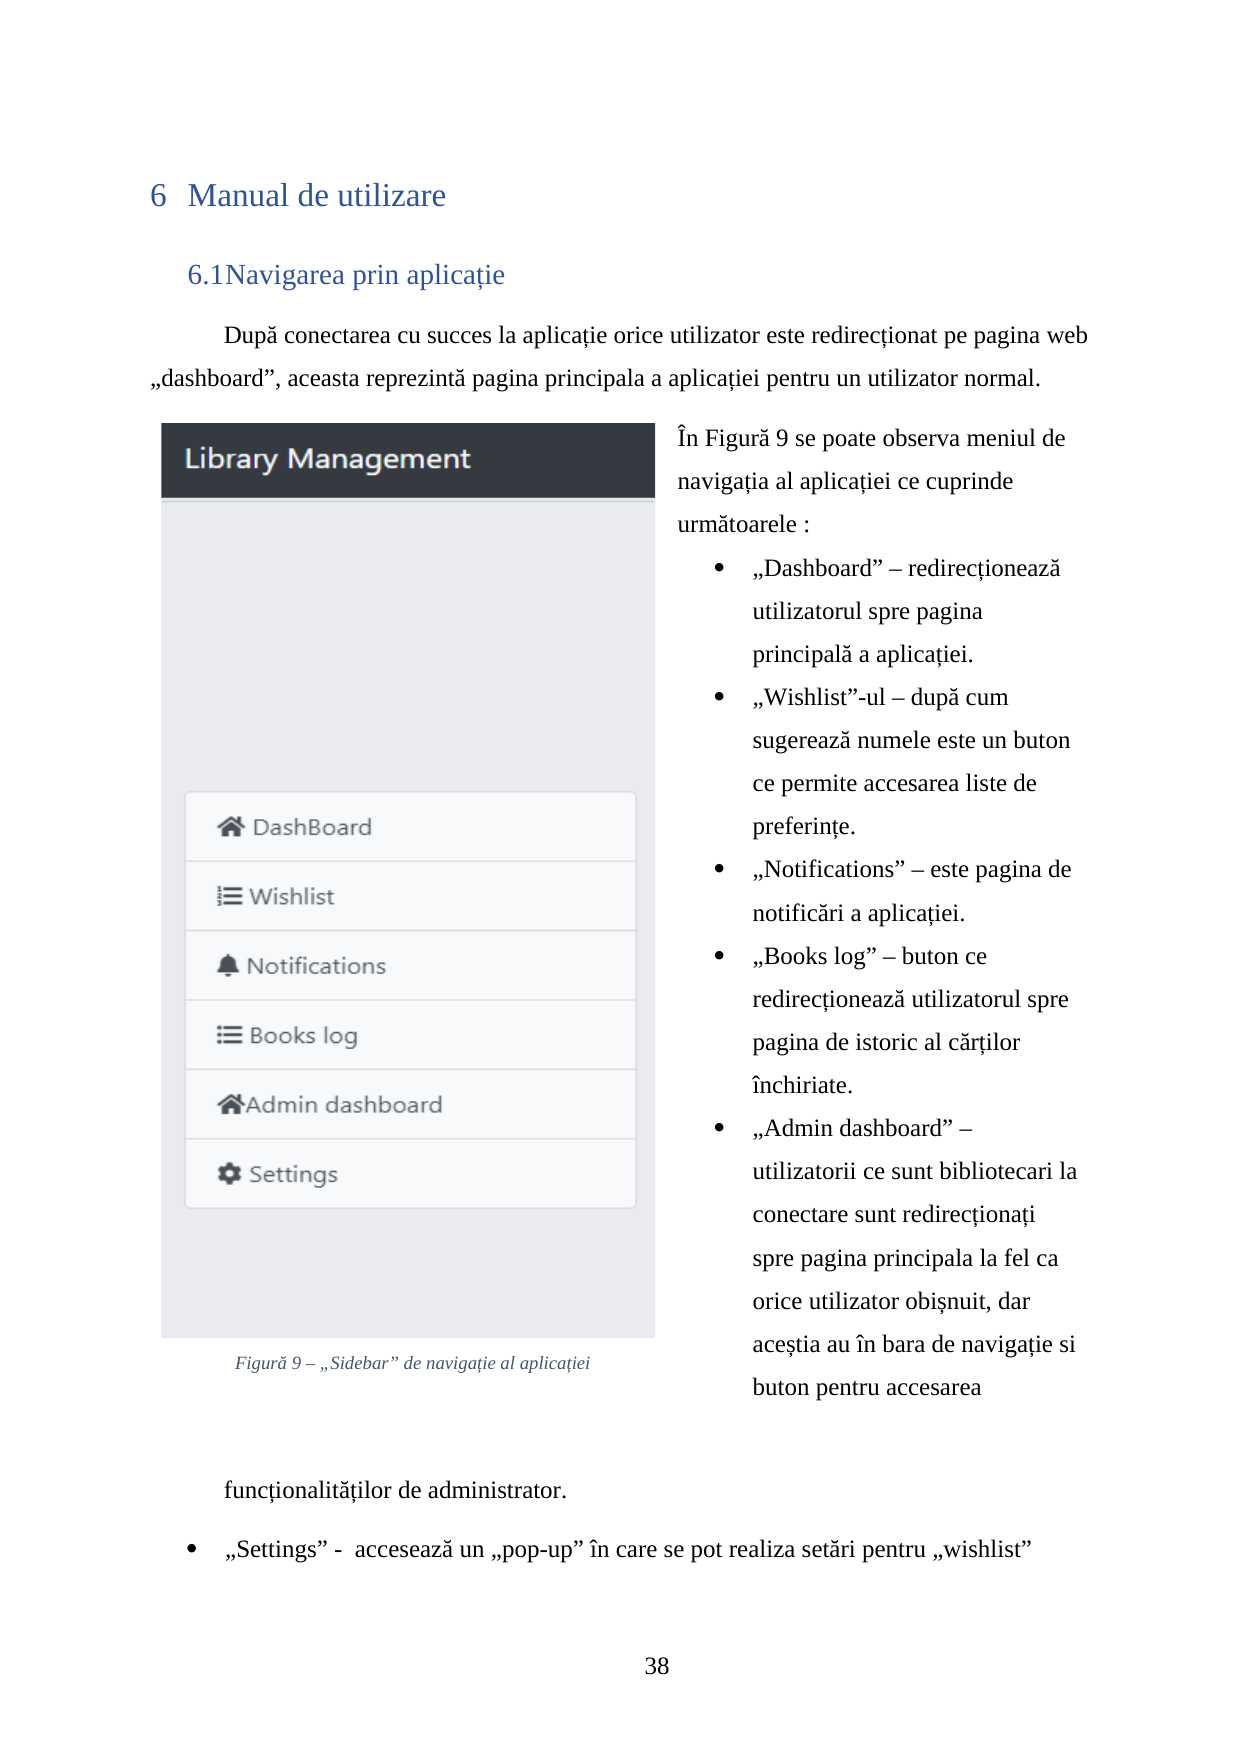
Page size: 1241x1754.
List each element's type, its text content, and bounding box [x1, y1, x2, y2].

subtitle Navigarea prin aplicație [187, 257, 1090, 291]
subtitle Manual de utilizare [150, 175, 1090, 213]
table_header În Figură 9 se poate observa meniul de navigația al aplicației ce cuprinde următoarele : „Dashboard” – redirecționează utilizatorul spre pagina principală a aplicației. „Wishlist”-ul – după cum sugerează numele este un buton ce permite accesarea liste de preferințe. „Notifications” – este pagina de notificări a aplicației. „Books log” – buton ce redirecționează utilizatorul spre pagina de istoric al cărților închiriate. „Admin dashboard” – utilizatorii ce sunt bibliotecari la conectare sunt redirecționați spre pagina principala la fel ca orice utilizator obișnuit, dar aceștia au în bara de navigație si buton pentru accesarea [666, 423, 1089, 1415]
list „Settings” - accesează un „pop-up” în care se pot realiza setări pentru „wishlist” [187, 1534, 1090, 1563]
text După conectarea cu succes la aplicație orice utilizator este redirecționat pe pagina web „dashboard”, aceasta reprezintă pagina principala a aplicației pentru un utilizator normal. [150, 320, 1090, 392]
picture [161, 423, 655, 1338]
text funcționalităților de administrator. [150, 1475, 1090, 1503]
